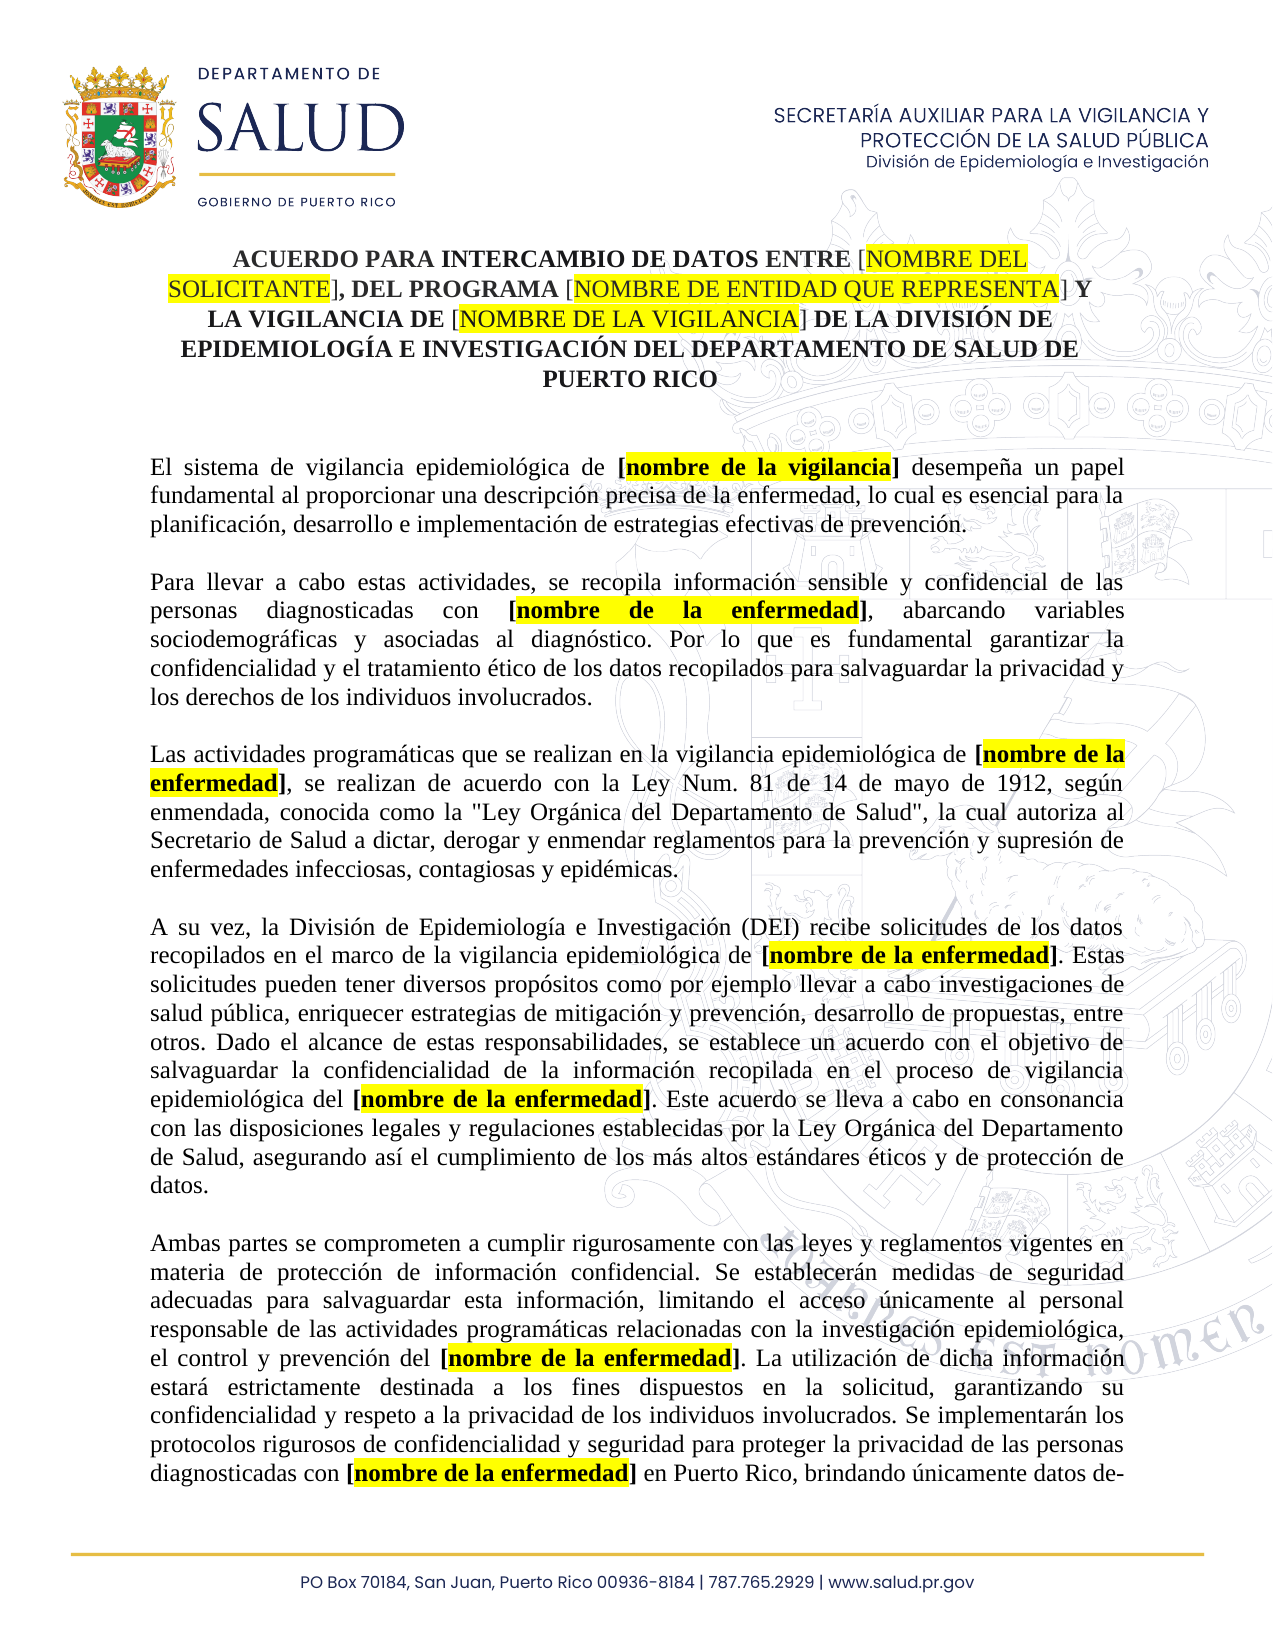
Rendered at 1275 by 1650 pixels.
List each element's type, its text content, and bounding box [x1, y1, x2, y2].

picture [0, 3, 1273, 1650]
text El sistema de vigilancia epidemiológica de [nombre de la vigilancia] desempeña un papel fundamental al proporcionar una descripción precisa de la enfermedad, lo cual es esencial para la planificación, desarrollo e implementación de estrategias efectivas de prevención. [150, 452, 1125, 538]
text Las actividades programáticas que se realizan en la vigilancia epidemiológica de [nombre de la enfermedad], se realizan de acuerdo con la Ley Num. 81 de 14 de mayo de 1912, según enmendada, conocida como la "Ley Orgánica del Departamento de Salud", la cual autoriza al Secretario de Salud a dictar, derogar y enmendar reglamentos para la prevención y supresión de enfermedades infecciosas, contagiosas y epidémicas. [150, 739, 1125, 883]
text ACUERDO PARA INTERCAMBIO DE DATOS ENTRE [NOMBRE DEL SOLICITANTE], DEL PROGRAMA [NOMBRE DE ENTIDAD QUE REPRESENTA] Y LA VIGILANCIA DE [NOMBRE DE LA VIGILANCIA] DE LA DIVISIÓN DE EPIDEMIOLOGÍA E INVESTIGACIÓN DEL DEPARTAMENTO DE SALUD DE PUERTO RICO [150, 244, 1110, 393]
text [150, 1228, 1125, 1487]
text A su vez, la División de Epidemiología e Investigación (DEI) recibe solicitudes de los datos recopilados en el marco de la vigilancia epidemiológica de [nombre de la enfermedad]. Estas solicitudes pueden tener diversos propósitos como por ejemplo llevar a cabo investigaciones de salud pública, enriquecer estrategias de mitigación y prevención, desarrollo de propuestas, entre otros. Dado el alcance de estas responsabilidades, se establece un acuerdo con el objetivo de salvaguardar la confidencialidad de la información recopilada en el proceso de vigilancia epidemiológica del [nombre de la enfermedad]. Este acuerdo se lleva a cabo en consonancia con las disposiciones legales y regulaciones establecidas por la Ley Orgánica del Departamento de Salud, asegurando así el cumplimiento de los más altos estándares éticos y de protección de datos. [150, 912, 1125, 1199]
text Para llevar a cabo estas actividades, se recopila información sensible y confidencial de las personas diagnosticadas con [nombre de la enfermedad], abarcando variables sociodemográficas y asociadas al diagnóstico. Por lo que es fundamental garantizar la confidencialidad y el tratamiento ético de los datos recopilados para salvaguardar la privacidad y los derechos de los individuos involucrados. [150, 567, 1125, 711]
